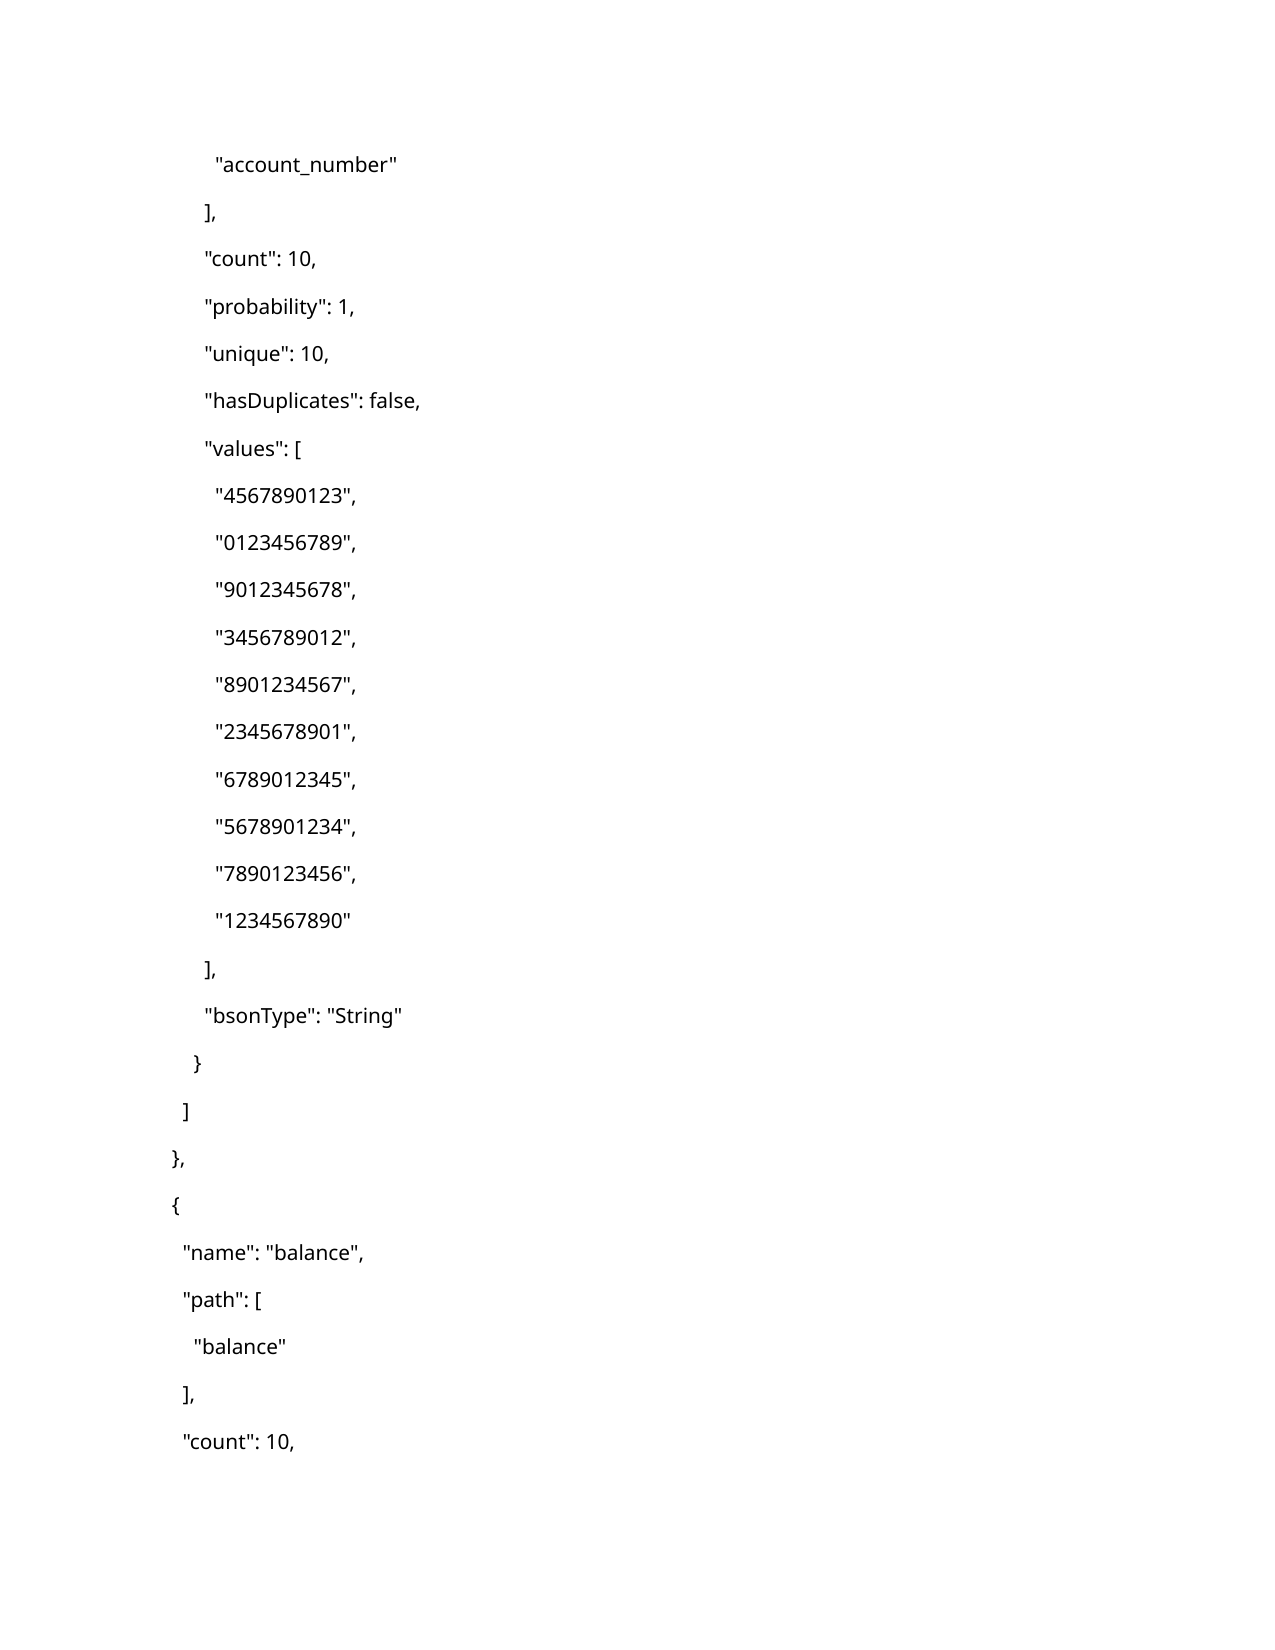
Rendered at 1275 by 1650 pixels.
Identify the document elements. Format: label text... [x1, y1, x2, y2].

text ] [150, 1096, 1125, 1124]
text "7890123456", [150, 859, 1125, 888]
text "path": [ [150, 1285, 1125, 1313]
text "bsonType": "String" [150, 1001, 1125, 1030]
text "2345678901", [150, 717, 1125, 746]
text "values": [ [150, 434, 1125, 462]
text "name": "balance", [150, 1238, 1125, 1266]
text "balance" [150, 1332, 1125, 1361]
text ], [150, 1379, 1125, 1408]
text "account_number" [150, 150, 1125, 178]
text "8901234567", [150, 670, 1125, 699]
text "6789012345", [150, 765, 1125, 793]
text { [150, 1190, 1125, 1219]
text "3456789012", [150, 623, 1125, 651]
text "hasDuplicates": false, [150, 386, 1125, 415]
text "4567890123", [150, 481, 1125, 509]
text "0123456789", [150, 528, 1125, 557]
text ], [150, 197, 1125, 226]
text "unique": 10, [150, 339, 1125, 368]
text "9012345678", [150, 576, 1125, 604]
text "count": 10, [150, 244, 1125, 273]
text "probability": 1, [150, 292, 1125, 320]
text } [150, 1048, 1125, 1077]
text "1234567890" [150, 907, 1125, 935]
text }, [150, 1143, 1125, 1172]
text "count": 10, [150, 1427, 1125, 1455]
text "5678901234", [150, 812, 1125, 841]
text ], [150, 954, 1125, 982]
